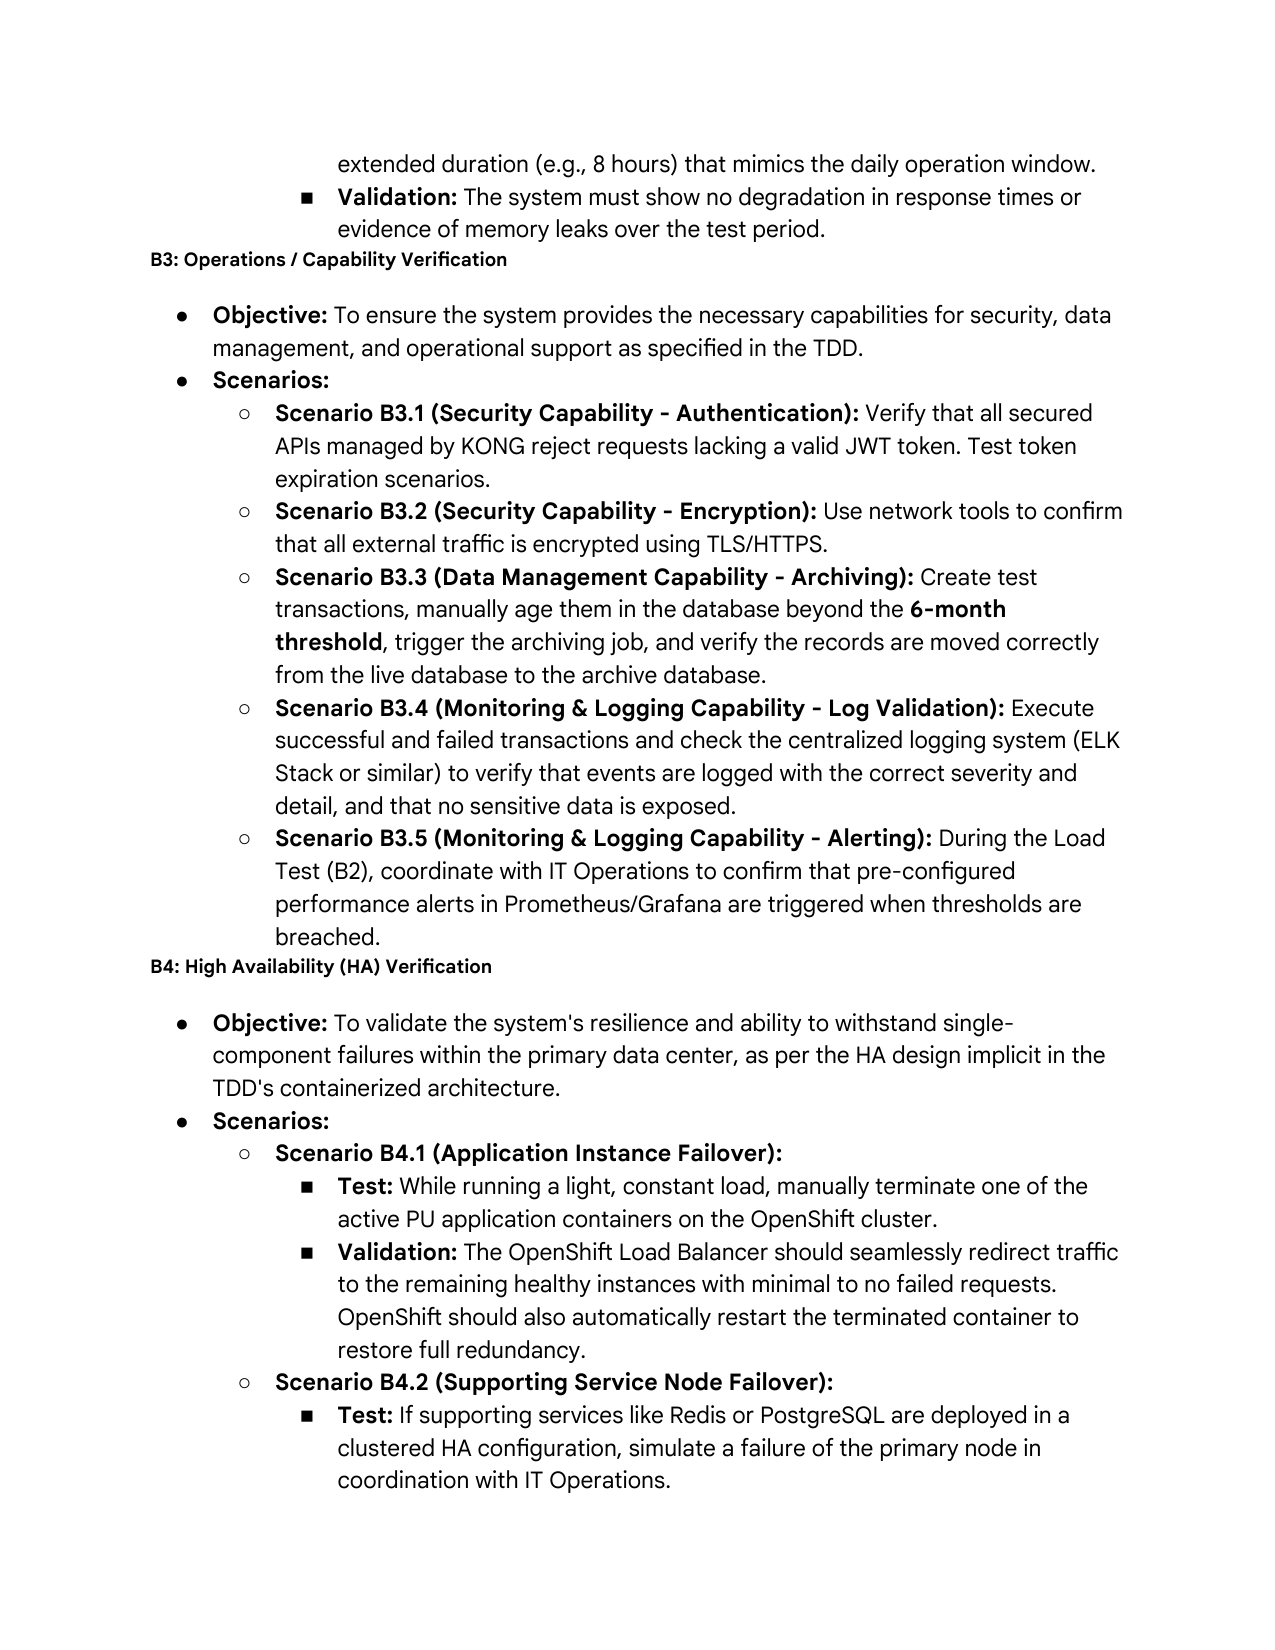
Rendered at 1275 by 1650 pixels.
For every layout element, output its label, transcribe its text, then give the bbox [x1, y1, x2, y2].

list Objective: To ensure the system provides the necessary capabilities for security, data management, and operational support as specified in the TDD. [175, 301, 1125, 363]
list Scenario B4.1 (Application Instance Failover): [237, 1139, 1125, 1168]
list Test: While running a light, constant load, manually terminate one of the active PU application containers on the OpenShift cluster. [300, 1172, 1125, 1234]
subtitle B3: Operations / Capability Verification [150, 248, 1125, 272]
list Scenarios: [175, 367, 1125, 396]
list Test: If supporting services like Redis or PostgreSQL are deployed in a clustered HA configuration, simulate a failure of the primary node in coordination with IT Operations. [300, 1401, 1125, 1495]
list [300, 150, 1125, 179]
list Validation: The OpenShift Load Balancer should seamlessly redirect traffic to the remaining healthy instances with minimal to no failed requests. OpenShift should also automatically restart the terminated container to restore full redundancy. [300, 1238, 1125, 1364]
list Validation: The system must show no degradation in response times or evidence of memory leaks over the test period. [300, 183, 1125, 244]
list Scenario B3.4 (Monitoring & Logging Capability - Log Validation): Execute successful and failed transactions and check the centralized logging system (ELK Stack or similar) to verify that events are logged with the correct severity and detail, and that no sensitive data is exposed. [237, 694, 1125, 821]
list Scenario B4.2 (Supporting Service Node Failover): [237, 1368, 1125, 1397]
list Scenario B3.2 (Security Capability - Encryption): Use network tools to confirm that all external traffic is encrypted using TLS/HTTPS. [237, 498, 1125, 559]
list Scenario B3.1 (Security Capability - Authentication): Verify that all secured APIs managed by KONG reject requests lacking a valid JWT token. Test token expiration scenarios. [237, 399, 1125, 494]
list Scenarios: [175, 1107, 1125, 1136]
subtitle B4: High Availability (HA) Verification [150, 956, 1125, 979]
list Scenario B3.5 (Monitoring & Logging Capability - Alerting): During the Load Test (B2), coordinate with IT Operations to confirm that pre-configured performance alerts in Prometheus/Grafana are triggered when thresholds are breached. [237, 825, 1125, 952]
list Scenario B3.3 (Data Management Capability - Archiving): Create test transactions, manually age them in the database beyond the 6-month threshold, trigger the archiving job, and verify the records are moved correctly from the live database to the archive database. [237, 563, 1125, 690]
list Objective: To validate the system's resilience and ability to withstand single-component failures within the primary data center, as per the HA design implicit in the TDD's containerized architecture. [175, 1009, 1125, 1103]
